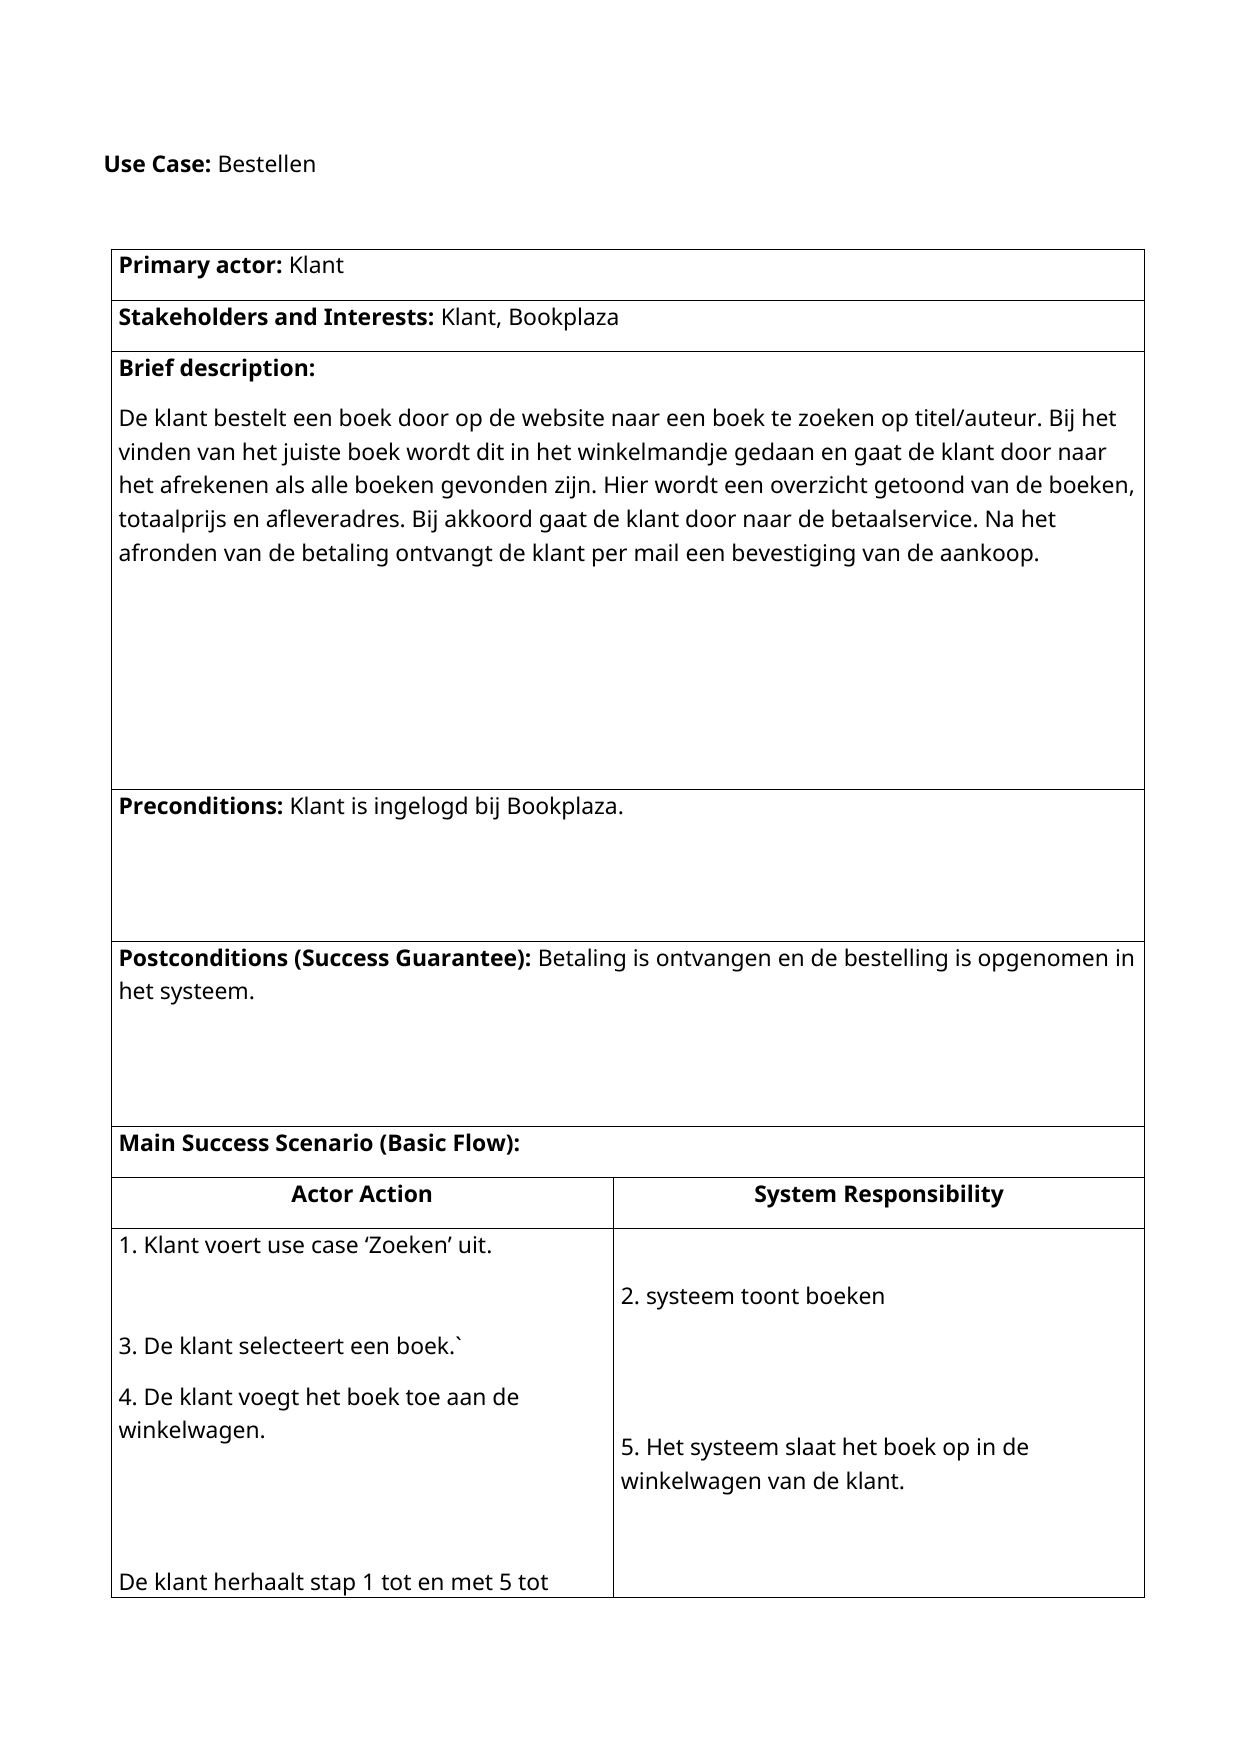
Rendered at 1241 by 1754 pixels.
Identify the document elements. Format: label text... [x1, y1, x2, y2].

table_cell Postconditions (Success Guarantee): Betaling is ontvangen en de bestelling is opgenomen in het systeem. [112, 942, 1144, 1126]
table_cell Main Success Scenario (Basic Flow): [112, 1127, 1144, 1177]
table_cell Actor Action [112, 1178, 613, 1228]
table_cell System Responsibility [614, 1178, 1144, 1228]
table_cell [112, 1229, 613, 1597]
text Use Case: Bestellen [103, 148, 1093, 179]
table_cell Stakeholders and Interests: Klant, Bookplaza [112, 301, 1144, 351]
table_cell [614, 1229, 1144, 1597]
table_cell Brief description: De klant bestelt een boek door op de website naar een boek te zoeken op titel/auteur. Bij het vinden van het juiste boek wordt dit in het winkelmandje gedaan en gaat de klant door naar het afrekenen als alle boeken gevonden zijn. Hier wordt een overzicht getoond van de boeken, totaalprijs en afleveradres. Bij akkoord gaat de klant door naar de betaalservice. Na het afronden van de betaling ontvangt de klant per mail een bevestiging van de aankoop. [112, 352, 1144, 789]
table_header Primary actor: Klant [112, 250, 1144, 299]
table_cell Preconditions: Klant is ingelogd bij Bookplaza. [112, 790, 1144, 941]
